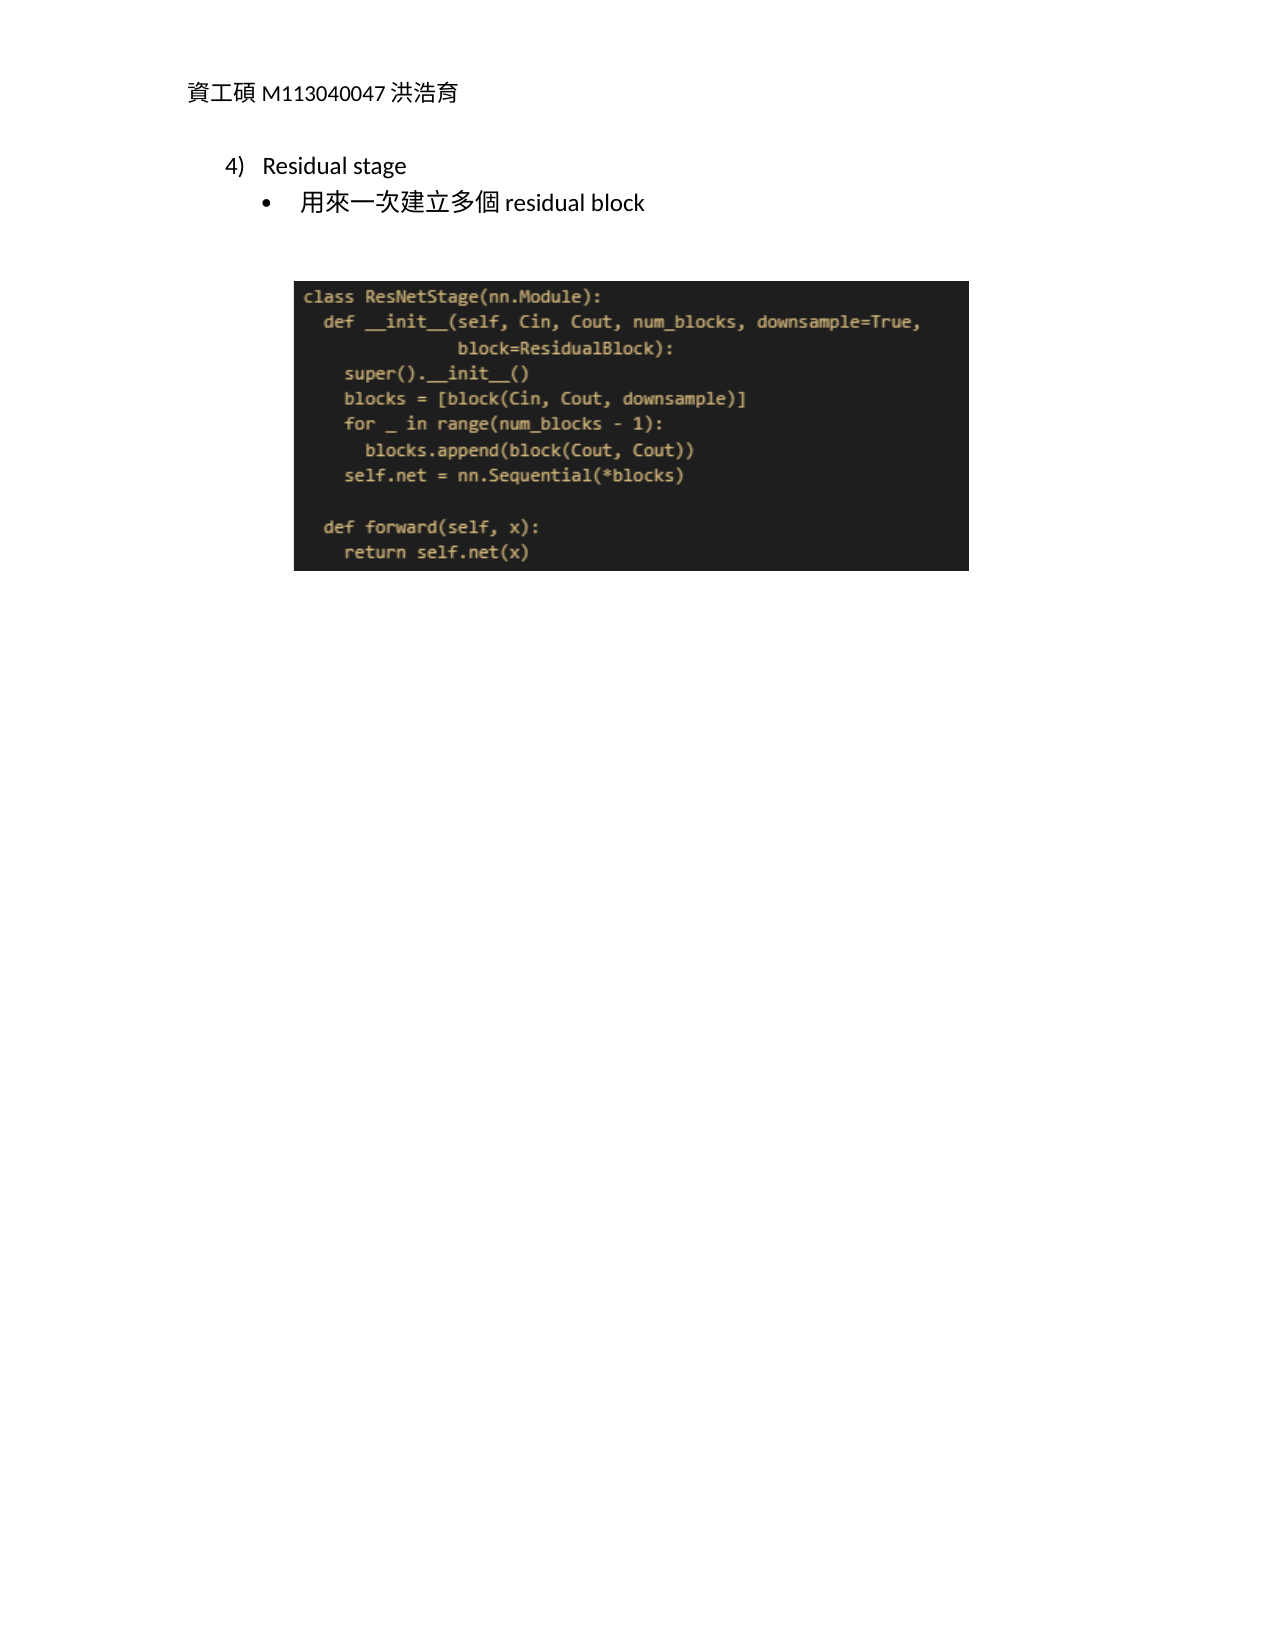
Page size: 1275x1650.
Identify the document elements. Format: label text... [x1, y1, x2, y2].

picture [293, 281, 969, 571]
list 用來一次建立多個residual block [262, 183, 1087, 219]
list Residual stage [225, 150, 1087, 181]
